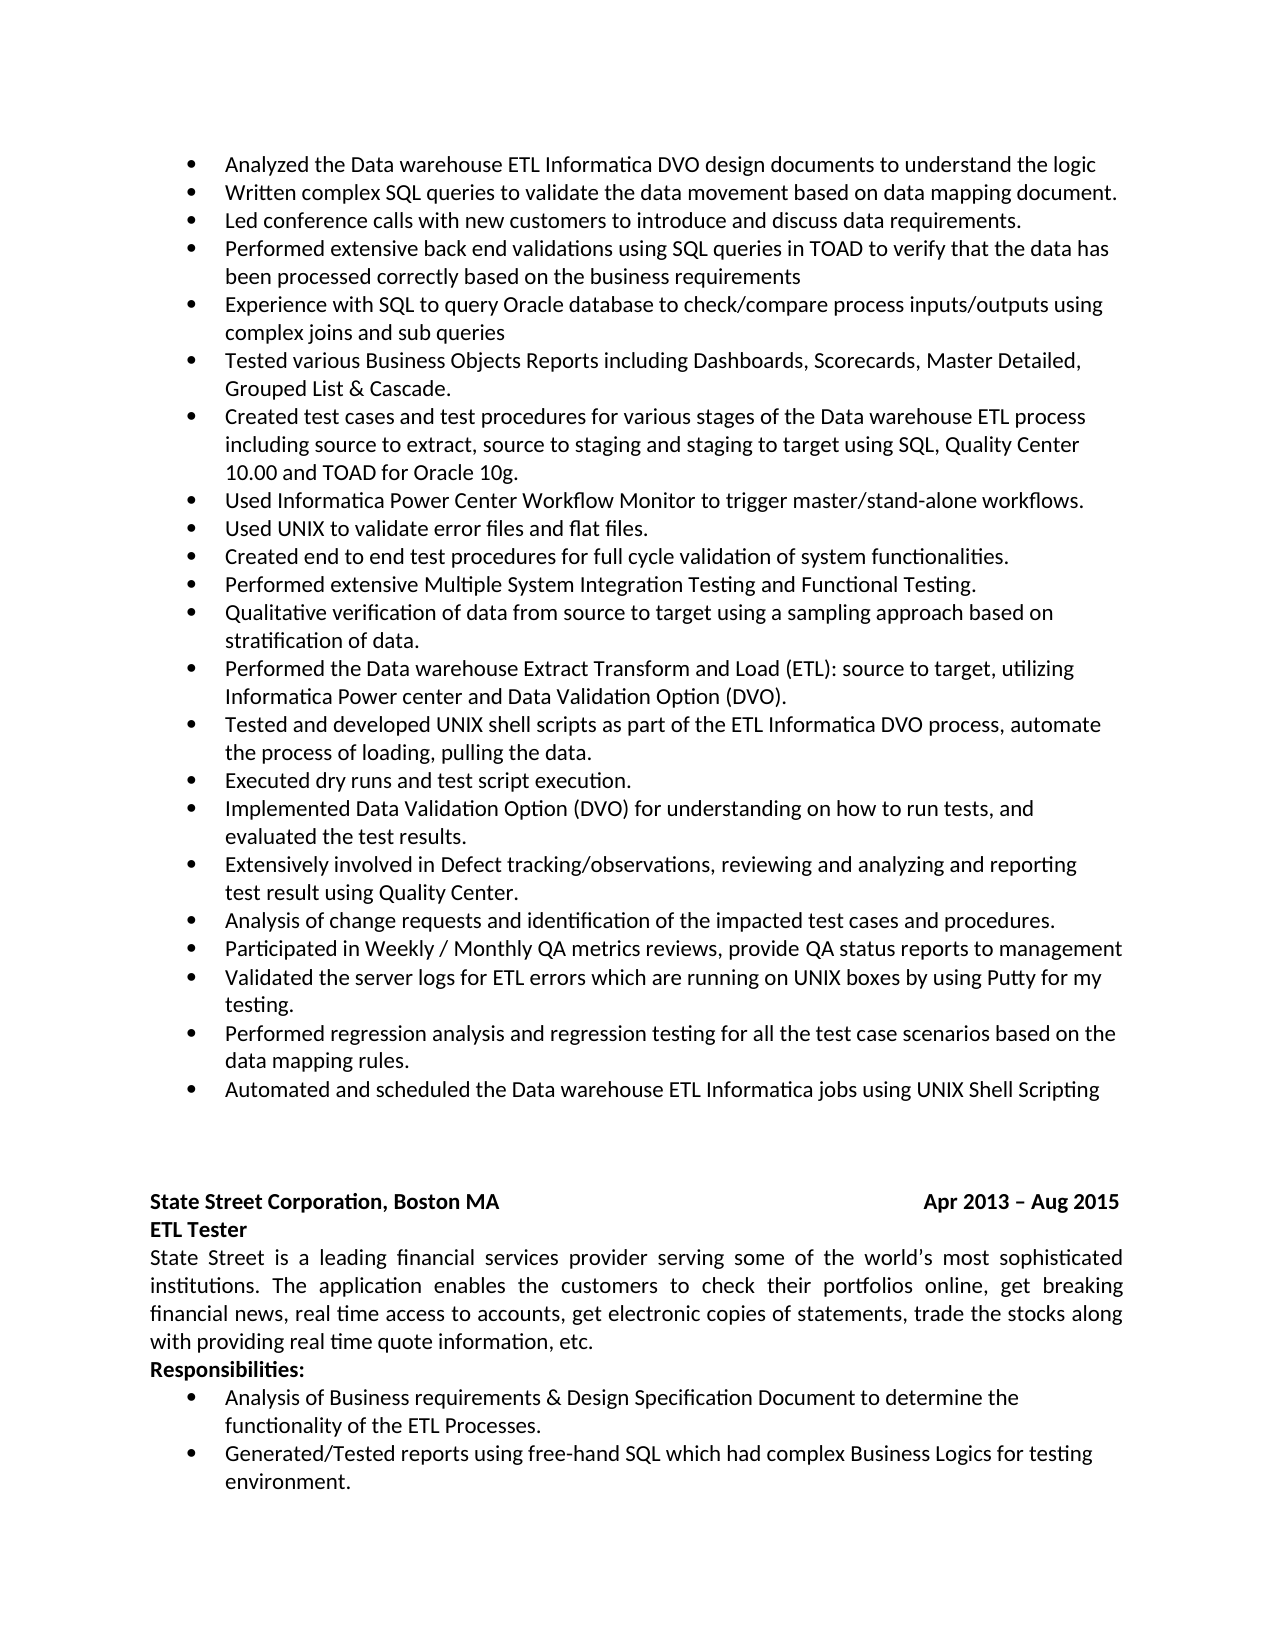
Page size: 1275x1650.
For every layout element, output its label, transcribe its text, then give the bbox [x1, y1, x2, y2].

list Generated/Tested reports using free-hand SQL which had complex Business Logics for testing environment. [187, 1439, 1125, 1495]
list Tested various Business Objects Reports including Dashboards, Scorecards, Master Detailed, Grouped List & Cascade. [187, 346, 1125, 402]
list Extensively involved in Defect tracking/observations, reviewing and analyzing and reporting test result using Quality Center. [187, 851, 1125, 907]
list Participated in Weekly / Monthly QA metrics reviews, provide QA status reports to management [187, 934, 1125, 963]
list Used Informatica Power Center Workflow Monitor to trigger master/stand-alone workflows. [187, 486, 1125, 514]
list Performed the Data warehouse Extract Transform and Load (ETL): source to target, utilizing Informatica Power center and Data Validation Option (DVO). [187, 654, 1125, 710]
list Implemented Data Validation Option (DVO) for understanding on how to run tests, and evaluated the test results. [187, 794, 1125, 851]
list Analyzed the Data warehouse ETL Informatica DVO design documents to understand the logic [187, 150, 1125, 178]
list Used UNIX to validate error files and flat files. [187, 514, 1125, 542]
list Created end to end test procedures for full cycle validation of system functionalities. [187, 542, 1125, 570]
text State Street Corporation, Boston MA Apr 2013 – Aug 2015 [150, 1187, 1125, 1215]
list Created test cases and test procedures for various stages of the Data warehouse ETL process including source to extract, source to staging and staging to target using SQL, Quality Center 10.00 and TOAD for Oracle 10g. [187, 402, 1125, 486]
text Responsibilities: [150, 1355, 1125, 1383]
list Analysis of change requests and identification of the impacted test cases and procedures. [187, 907, 1125, 934]
list Tested and developed UNIX shell scripts as part of the ETL Informatica DVO process, automate the process of loading, pulling the data. [187, 710, 1125, 766]
list Executed dry runs and test script execution. [187, 766, 1125, 794]
list Written complex SQL queries to validate the data movement based on data mapping document. [187, 178, 1125, 206]
list Performed extensive Multiple System Integration Testing and Functional Testing. [187, 570, 1125, 598]
text ETL Tester [150, 1215, 1125, 1243]
list Performed extensive back end validations using SQL queries in TOAD to verify that the data has been processed correctly based on the business requirements [187, 234, 1125, 290]
list Validated the server logs for ETL errors which are running on UNIX boxes by using Putty for my testing. [187, 963, 1125, 1019]
list Performed regression analysis and regression testing for all the test case scenarios based on the data mapping rules. [187, 1019, 1125, 1075]
list Led conference calls with new customers to introduce and discuss data requirements. [187, 206, 1125, 234]
text State Street is a leading financial services provider serving some of the world’s most sophisticated institutions. The application enables the customers to check their portfolios online, get breaking financial news, real time access to accounts, get electronic copies of statements, trade the stocks along with providing real time quote information, etc. [150, 1243, 1125, 1355]
list Analysis of Business requirements & Design Specification Document to determine the functionality of the ETL Processes. [187, 1383, 1125, 1439]
list Qualitative verification of data from source to target using a sampling approach based on stratification of data. [187, 598, 1125, 654]
list Automated and scheduled the Data warehouse ETL Informatica jobs using UNIX Shell Scripting [187, 1075, 1125, 1103]
list Experience with SQL to query Oracle database to check/compare process inputs/outputs using complex joins and sub queries [187, 290, 1125, 346]
